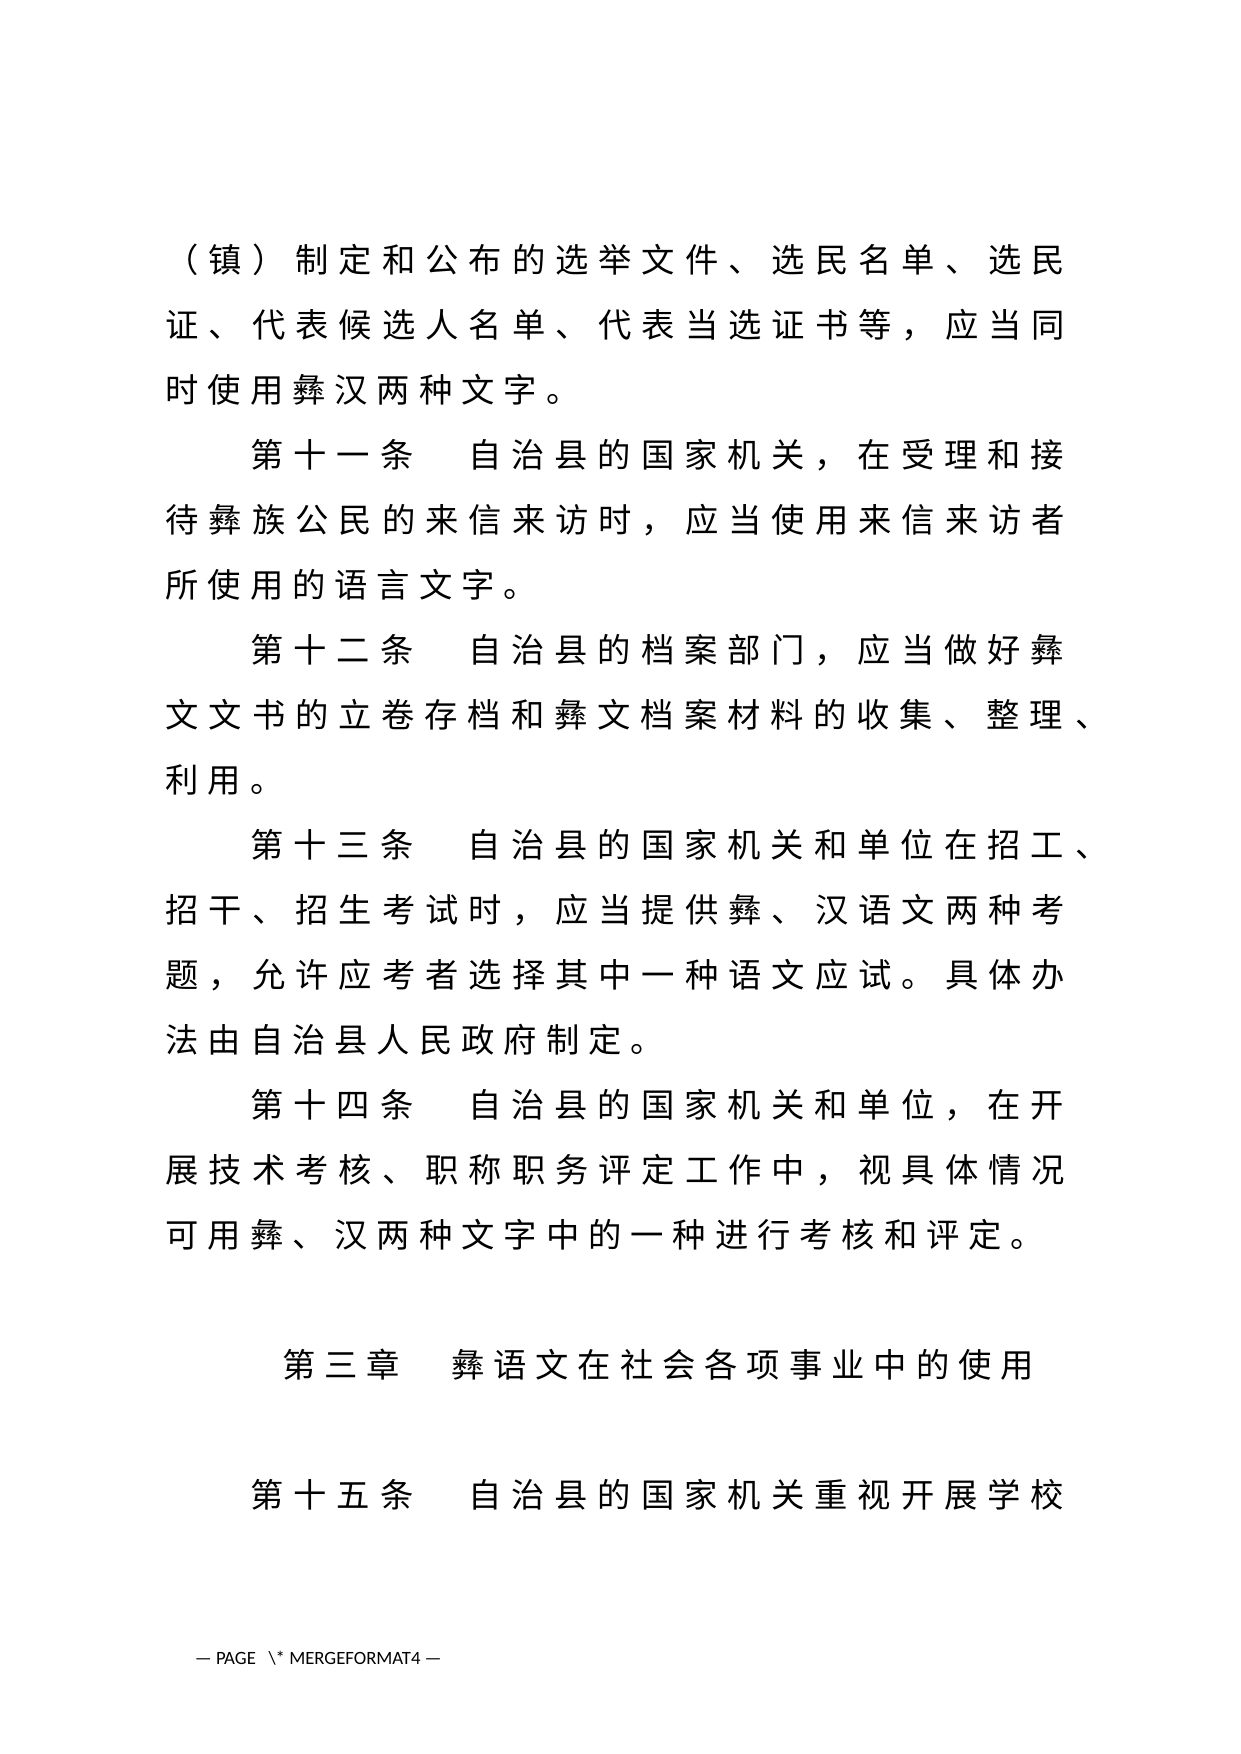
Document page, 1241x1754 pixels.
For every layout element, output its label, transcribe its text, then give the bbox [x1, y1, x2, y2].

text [165, 1461, 1075, 1526]
text 第十一条 自治县的国家机关，在受理和接待彝族公民的来信来访时，应当使用来信来访者所使用的语言文字。 [165, 421, 1075, 616]
text 第三章 彝语文在社会各项事业中的使用 [165, 1331, 1075, 1396]
text 第十二条 自治县的档案部门，应当做好彝文文书的立卷存档和彝文档案材料的收集、整理、利用。 [165, 616, 1075, 811]
text 第十四条 自治县的国家机关和单位，在开展技术考核、职称职务评定工作中，视具体情况可用彝、汉两种文字中的一种进行考核和评定。 [165, 1071, 1075, 1266]
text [165, 226, 1075, 421]
text 第十三条 自治县的国家机关和单位在招工、招干、招生考试时，应当提供彝、汉语文两种考题，允许应考者选择其中一种语文应试。具体办法由自治县人民政府制定。 [165, 811, 1075, 1071]
